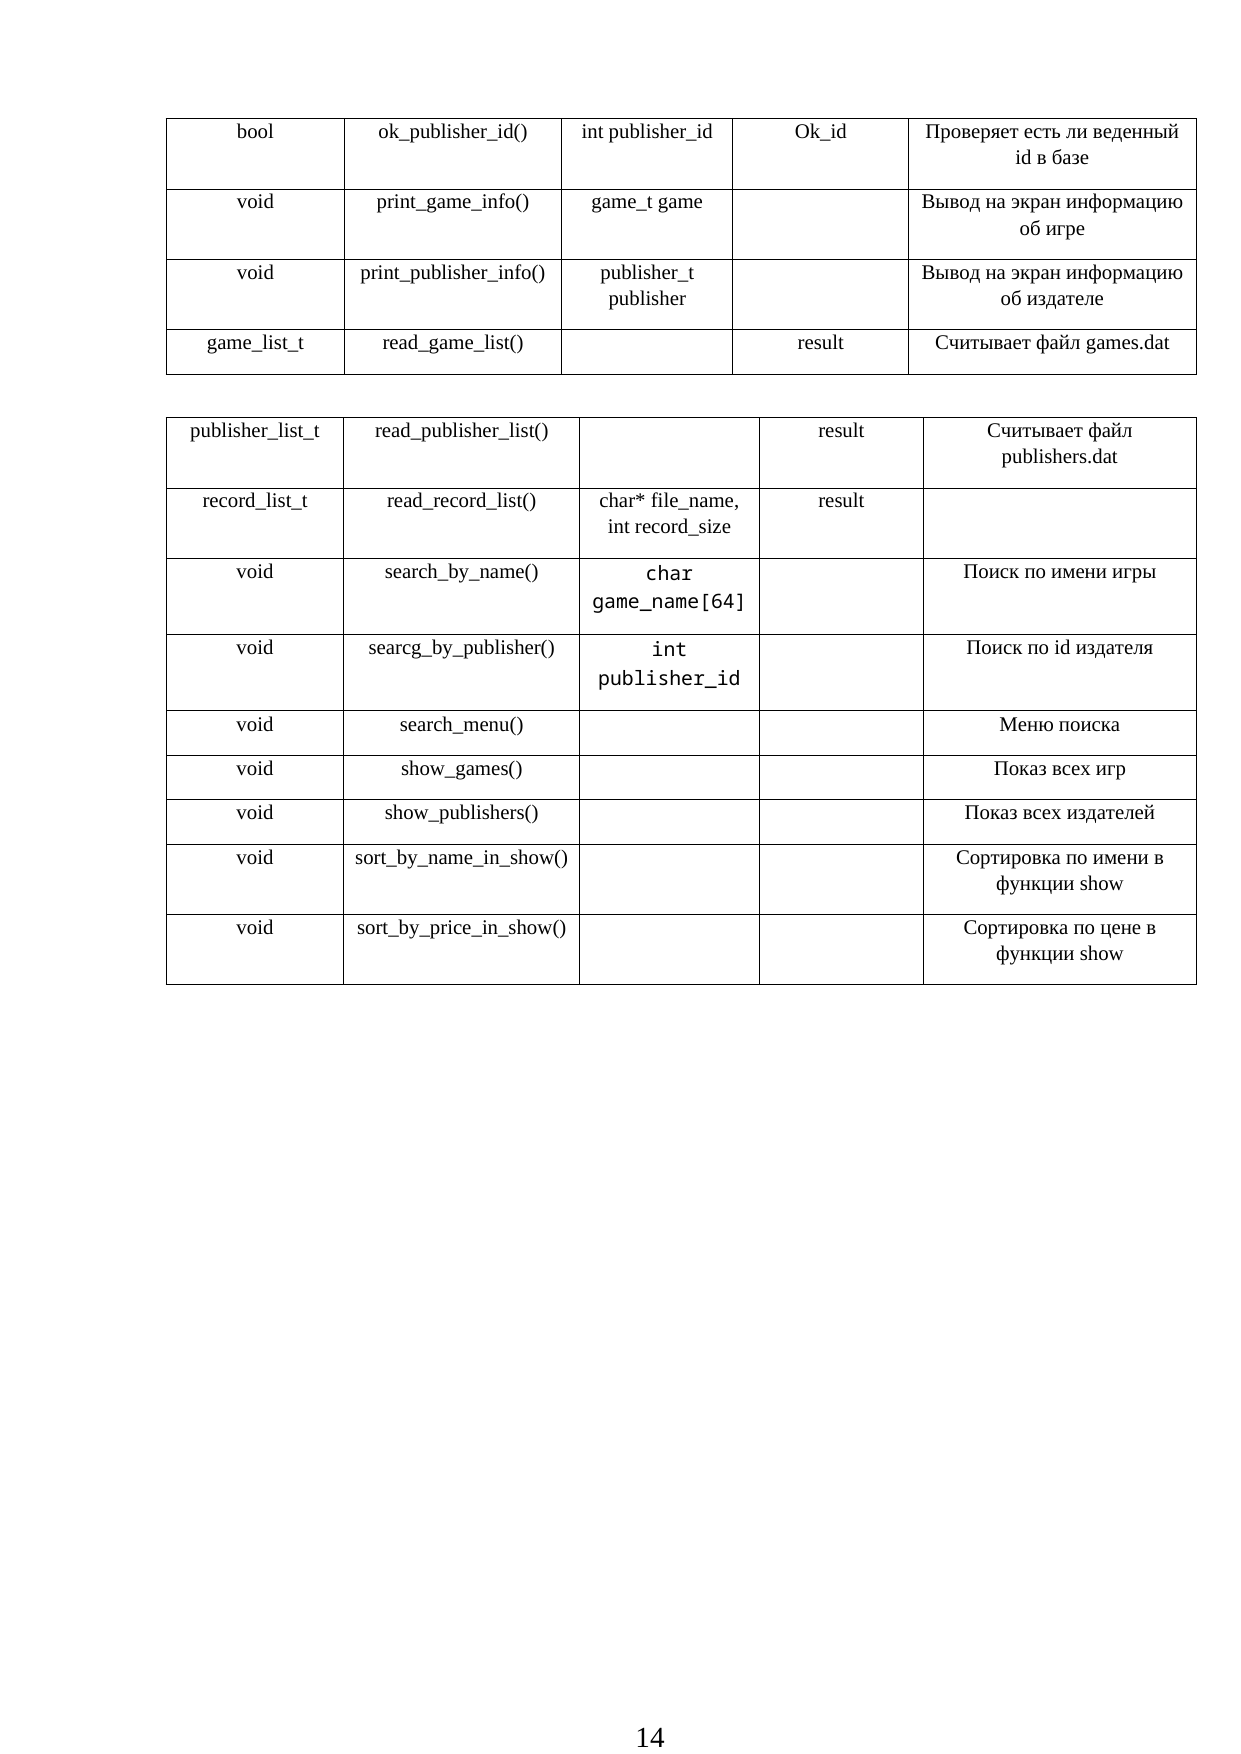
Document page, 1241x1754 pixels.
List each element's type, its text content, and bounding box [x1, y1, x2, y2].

table_header read_publisher_list() [344, 418, 579, 487]
table_cell [760, 756, 923, 799]
table_cell [760, 800, 923, 843]
table_cell void [167, 260, 344, 329]
table_cell char* file_name, int record_size [580, 489, 759, 558]
table_cell [733, 190, 908, 259]
table_cell Показ всех издателей [924, 800, 1196, 843]
table_cell searcg_by_publisher() [344, 635, 579, 710]
table_cell Поиск по имени игры [924, 559, 1196, 634]
table_cell Показ всех игр [924, 756, 1196, 799]
table_cell search_menu() [344, 711, 579, 755]
table_cell bool [167, 119, 344, 188]
table_cell read_record_list() [344, 489, 579, 558]
table_cell Ok_id [733, 119, 908, 188]
table_cell void [167, 756, 343, 799]
table_cell show_games() [344, 756, 579, 799]
table_cell search_by_name() [344, 559, 579, 634]
table_cell Вывод на экран информацию об игре [909, 190, 1196, 259]
table_cell game_list_t [167, 330, 344, 373]
table_cell [760, 845, 923, 914]
table_cell char game_name[64] [580, 559, 759, 634]
table_cell [562, 330, 732, 373]
table_header [580, 418, 759, 487]
table_cell result [760, 489, 923, 558]
table_cell ok_publisher_id() [345, 119, 561, 188]
table_cell record_list_t [167, 489, 343, 558]
table_cell [733, 260, 908, 329]
table_cell [580, 845, 759, 914]
table_cell Сортировка по цене в функции show [924, 915, 1196, 984]
table_cell void [167, 190, 344, 259]
table_cell [760, 915, 923, 984]
table_cell [760, 635, 923, 710]
table_cell sort_by_name_in_show() [344, 845, 579, 914]
table_cell void [167, 559, 343, 634]
table_cell [580, 915, 759, 984]
table_cell int publisher_id [580, 635, 759, 710]
table_cell void [167, 915, 343, 984]
table_cell print_publisher_info() [345, 260, 561, 329]
table_header Считывает файл publishers.dat [924, 418, 1196, 487]
table_cell sort_by_price_in_show() [344, 915, 579, 984]
table_header publisher_list_t [167, 418, 343, 487]
table_cell result [733, 330, 908, 373]
table_cell void [167, 845, 343, 914]
table_cell Считывает файл games.dat [909, 330, 1196, 373]
table_cell [580, 756, 759, 799]
table_header result [760, 418, 923, 487]
table_cell void [167, 711, 343, 755]
table_cell [760, 711, 923, 755]
table_cell [580, 800, 759, 843]
table_cell Меню поиска [924, 711, 1196, 755]
table_cell show_publishers() [344, 800, 579, 843]
table_cell [760, 559, 923, 634]
table_cell print_game_info() [345, 190, 561, 259]
table_cell publisher_t publisher [562, 260, 732, 329]
table_cell [924, 489, 1196, 558]
table_cell game_t game [562, 190, 732, 259]
table_cell Вывод на экран информацию об издателе [909, 260, 1196, 329]
table_cell int publisher_id [562, 119, 732, 188]
table_cell [580, 711, 759, 755]
table_cell Поиск по id издателя [924, 635, 1196, 710]
table_cell read_game_list() [345, 330, 561, 373]
table_cell void [167, 635, 343, 710]
table_cell void [167, 800, 343, 843]
table_cell Сортировка по имени в функции show [924, 845, 1196, 914]
table_cell Проверяет есть ли веденный id в базе [909, 119, 1196, 188]
